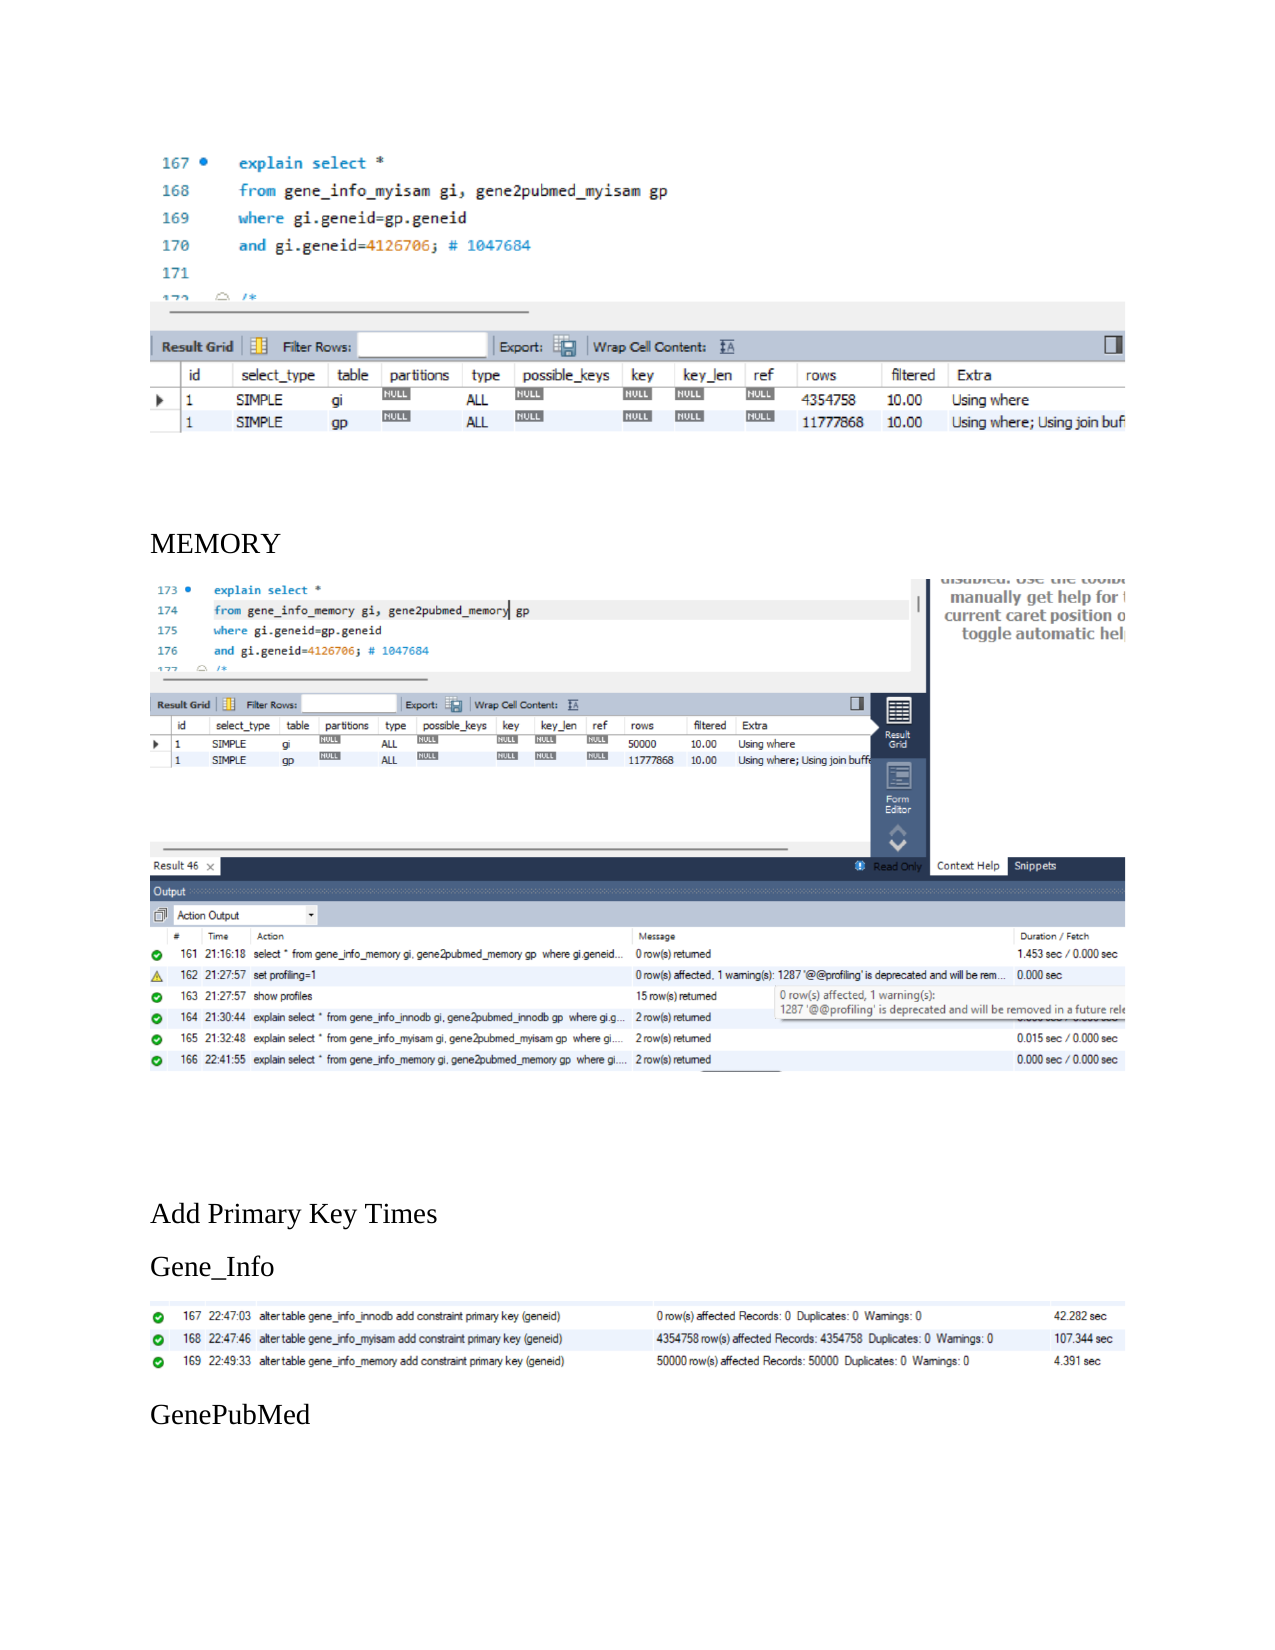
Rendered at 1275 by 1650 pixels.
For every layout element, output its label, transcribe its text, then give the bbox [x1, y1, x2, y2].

picture [150, 1301, 1125, 1379]
text Gene_Info [150, 1249, 1125, 1282]
picture [150, 150, 1125, 455]
text Add Primary Key Times [150, 1196, 1125, 1229]
text GenePubMed [150, 1397, 1125, 1431]
text MEMORY [150, 526, 1125, 560]
picture [150, 579, 1125, 1072]
